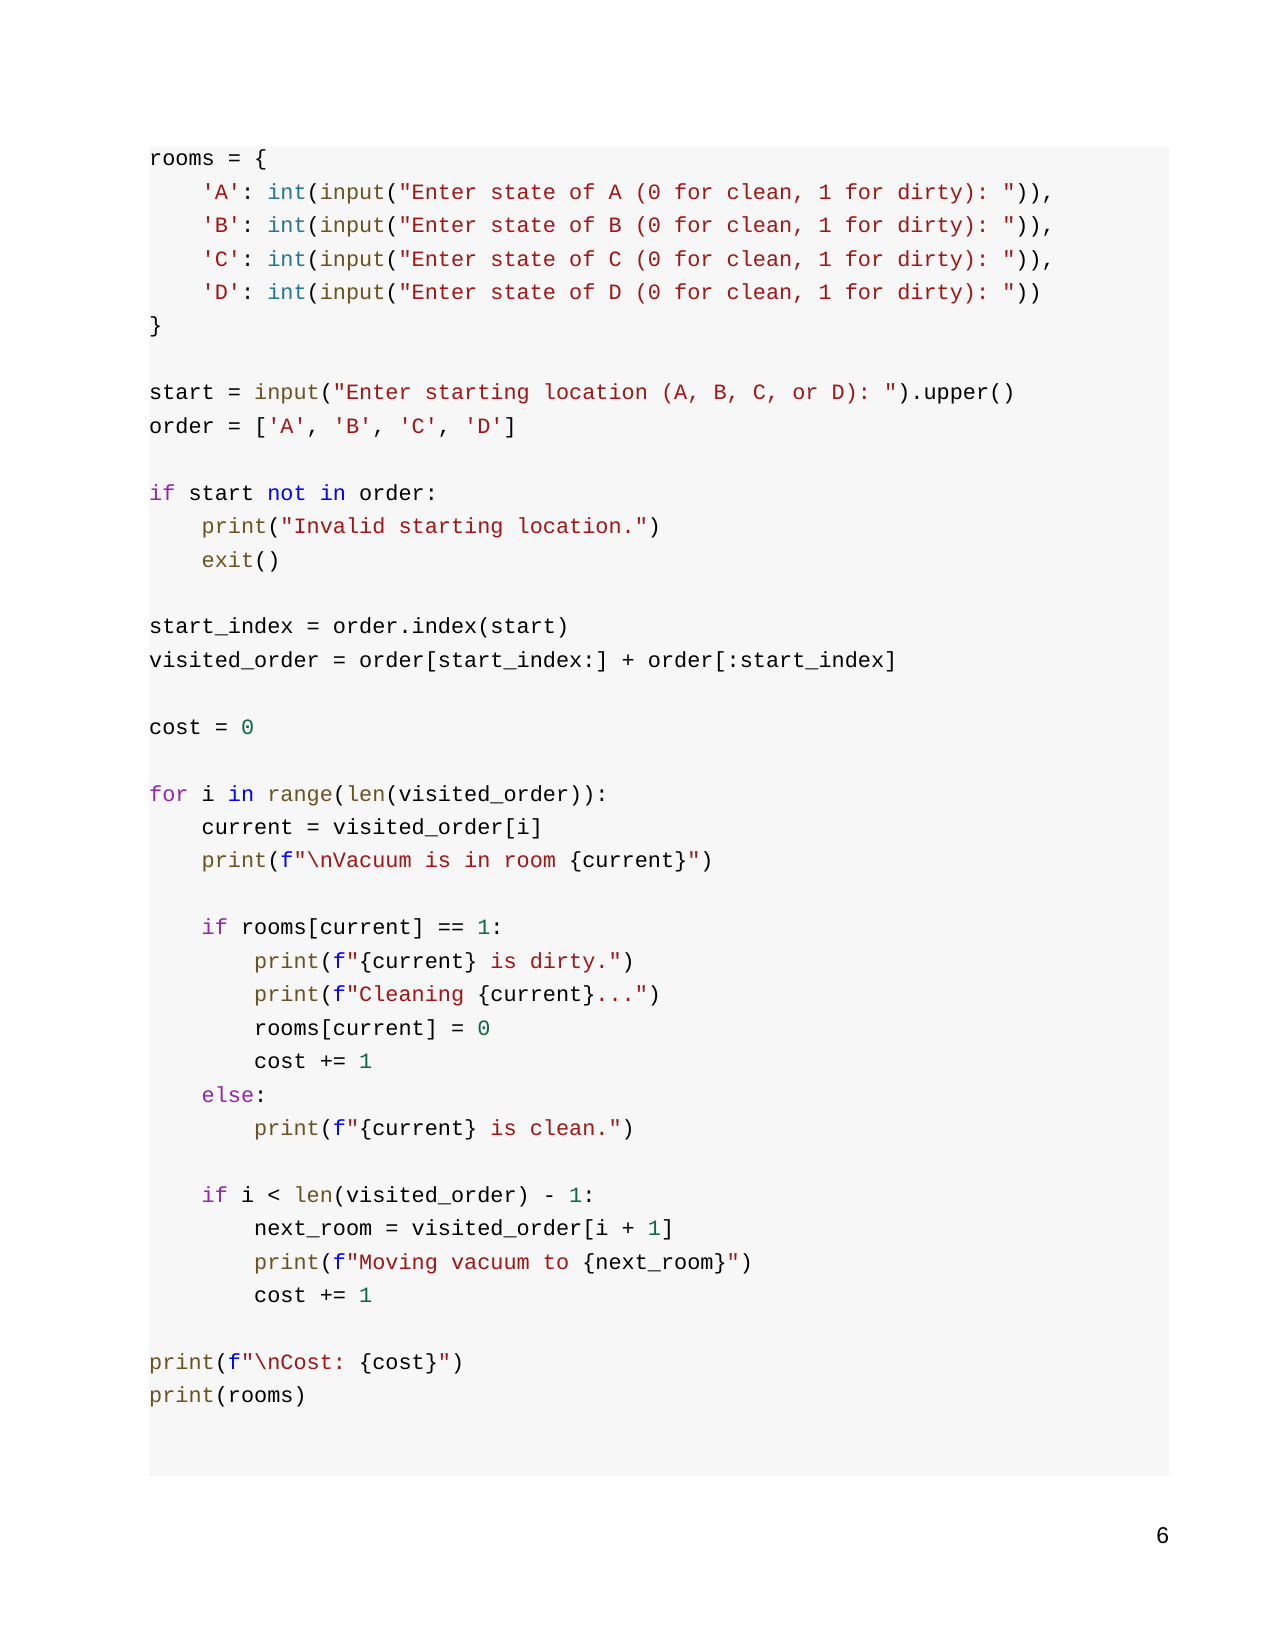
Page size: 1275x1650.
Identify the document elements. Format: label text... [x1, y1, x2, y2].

text print(f"Cleaning {current}...") [149, 983, 1169, 1008]
text exit() [149, 549, 1169, 573]
text } [149, 315, 1169, 339]
text 'A': int(input("Enter state of A (0 for clean, 1 for dirty): ")), [149, 181, 1169, 206]
text order = ['A', 'B', 'C', 'D'] [149, 415, 1169, 440]
text 'C': int(input("Enter state of C (0 for clean, 1 for dirty): ")), [149, 248, 1169, 273]
text for i in range(len(visited_order)): [149, 783, 1169, 808]
text rooms[current] = 0 [149, 1017, 1169, 1042]
text if start not in order: [149, 482, 1169, 507]
text print(f"\nCost: {cost}") [149, 1351, 1169, 1376]
text 'D': int(input("Enter state of D (0 for clean, 1 for dirty): ")) [149, 281, 1169, 306]
text next_room = visited_order[i + 1] [149, 1217, 1169, 1242]
text cost = 0 [149, 716, 1169, 741]
text current = visited_order[i] [149, 816, 1169, 841]
text print(f"\nVacuum is in room {current}") [149, 850, 1169, 874]
text visited_order = order[start_index:] + order[:start_index] [149, 649, 1169, 674]
text else: [149, 1084, 1169, 1108]
text cost += 1 [149, 1284, 1169, 1309]
text cost += 1 [149, 1050, 1169, 1075]
text start_index = order.index(start) [149, 616, 1169, 640]
text rooms = { [149, 147, 1169, 172]
text print(f"{current} is dirty.") [149, 950, 1169, 975]
text print(f"Moving vacuum to {next_room}") [149, 1251, 1169, 1276]
text start = input("Enter starting location (A, B, C, or D): ").upper() [149, 382, 1169, 406]
text if rooms[current] == 1: [149, 917, 1169, 941]
text print(f"{current} is clean.") [149, 1117, 1169, 1142]
text if i < len(visited_order) - 1: [149, 1184, 1169, 1209]
text 'B': int(input("Enter state of B (0 for clean, 1 for dirty): ")), [149, 214, 1169, 239]
text print(rooms) [149, 1385, 1169, 1409]
text print("Invalid starting location.") [149, 515, 1169, 540]
